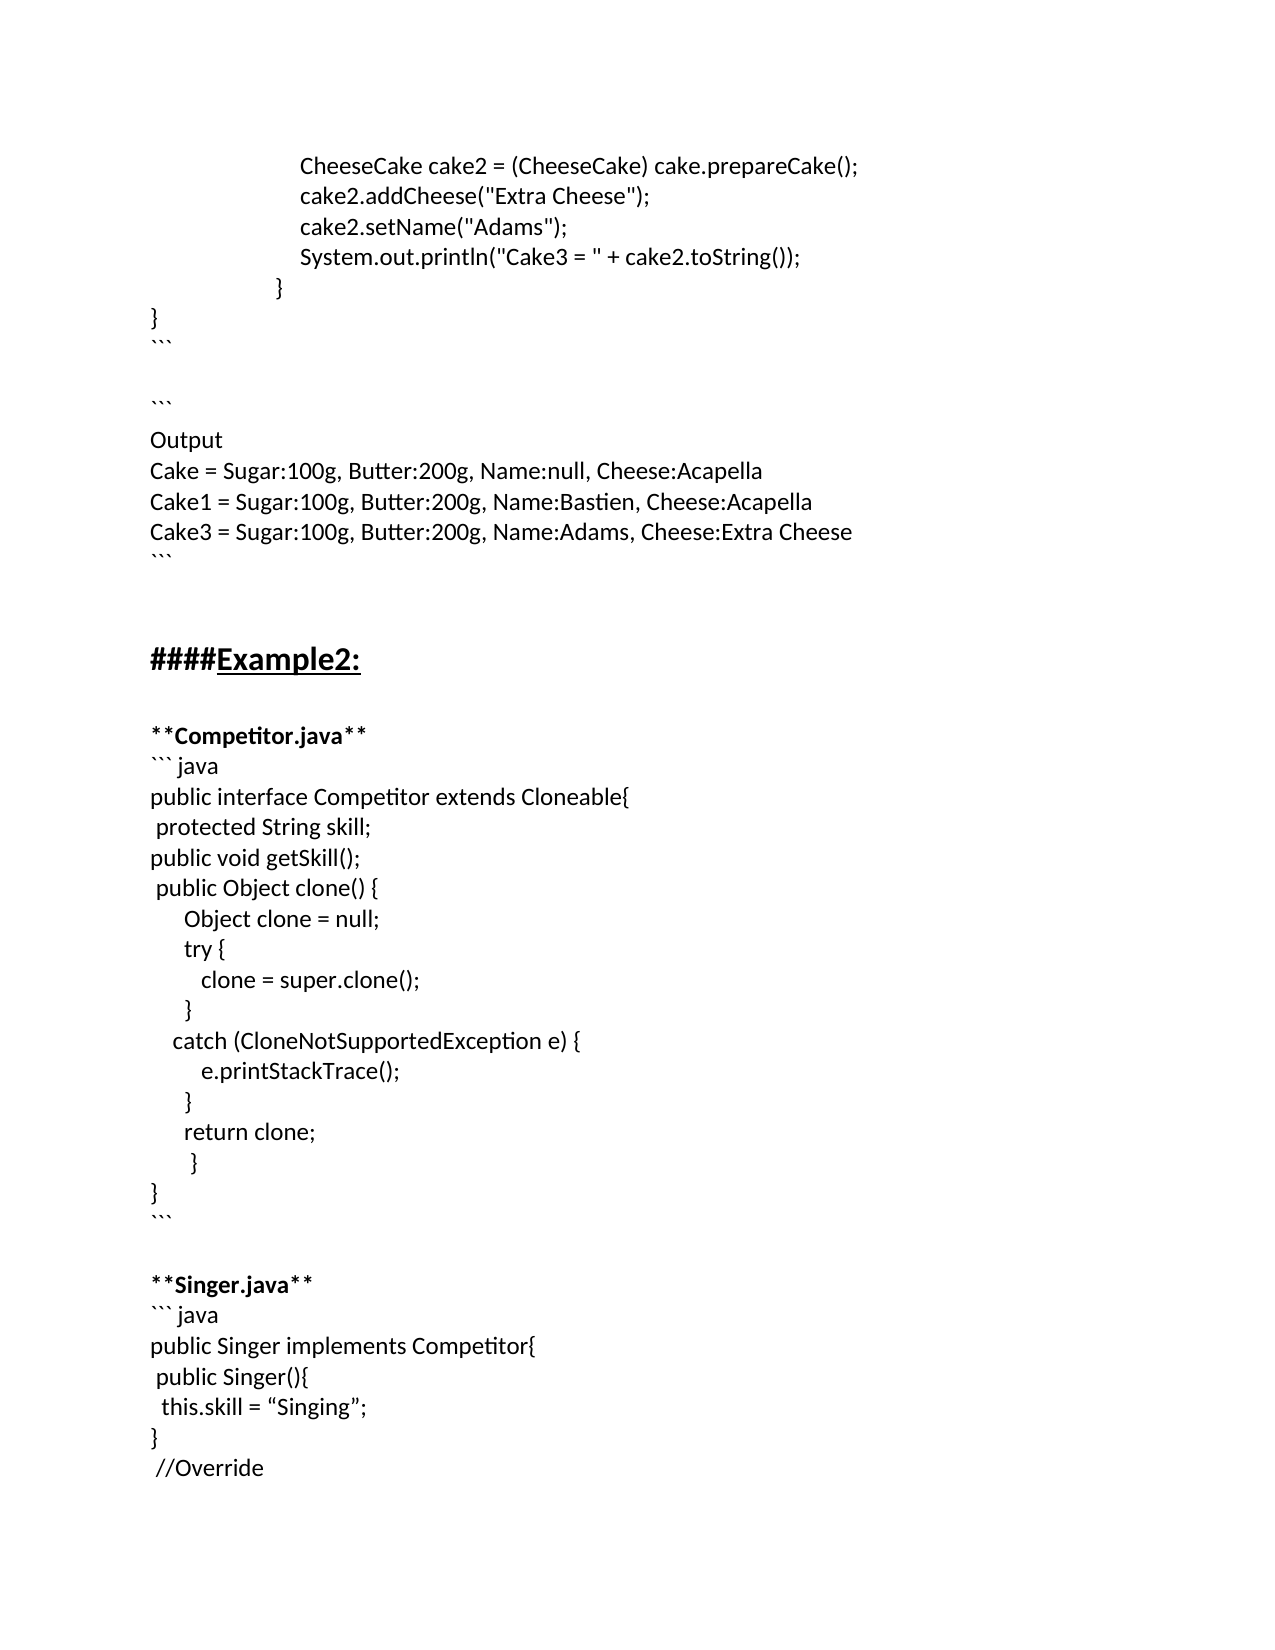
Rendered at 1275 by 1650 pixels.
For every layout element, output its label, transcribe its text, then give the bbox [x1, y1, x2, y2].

text ``` [150, 1208, 1125, 1239]
text } [150, 1147, 1125, 1178]
text public Object clone() { [150, 872, 1125, 903]
text CheeseCake cake2 = (CheeseCake) cake.prepareCake(); [150, 150, 1125, 181]
text this.skill = “Singing”; [150, 1391, 1125, 1422]
text ``` [150, 394, 1125, 425]
text Output [150, 425, 1125, 455]
text public Singer(){ [150, 1361, 1125, 1391]
text } [150, 272, 1125, 303]
text protected String skill; [150, 811, 1125, 842]
text try { [150, 933, 1125, 964]
text Cake1 = Sugar:100g, Butter:200g, Name:Bastien, Cheese:Acapella [150, 486, 1125, 516]
text Cake = Sugar:100g, Butter:200g, Name:null, Cheese:Acapella [150, 455, 1125, 486]
text clone = super.clone(); [150, 964, 1125, 994]
text public void getSkill(); [150, 842, 1125, 872]
text public interface Competitor extends Cloneable{ [150, 781, 1125, 811]
text ``` [150, 333, 1125, 364]
text return clone; [150, 1117, 1125, 1147]
text catch (CloneNotSupportedException e) { [150, 1025, 1125, 1056]
text ``` java [150, 1300, 1125, 1330]
text ``` [150, 547, 1125, 577]
text **Competitor.java** [150, 720, 1125, 750]
text public Singer implements Competitor{ [150, 1330, 1125, 1361]
text //Override [150, 1452, 1125, 1483]
text } [150, 1422, 1125, 1452]
text cake2.setName("Adams"); [150, 211, 1125, 242]
text cake2.addCheese("Extra Cheese"); [150, 181, 1125, 211]
text Cake3 = Sugar:100g, Butter:200g, Name:Adams, Cheese:Extra Cheese [150, 516, 1125, 547]
text } [150, 303, 1125, 333]
text ####Example2: [150, 638, 1125, 679]
text } [150, 994, 1125, 1025]
text **Singer.java** [150, 1269, 1125, 1300]
text } [150, 1086, 1125, 1117]
text Object clone = null; [150, 903, 1125, 933]
text } [150, 1178, 1125, 1208]
text e.printStackTrace(); [150, 1056, 1125, 1086]
text ``` java [150, 750, 1125, 781]
text System.out.println("Cake3 = " + cake2.toString()); [150, 242, 1125, 272]
